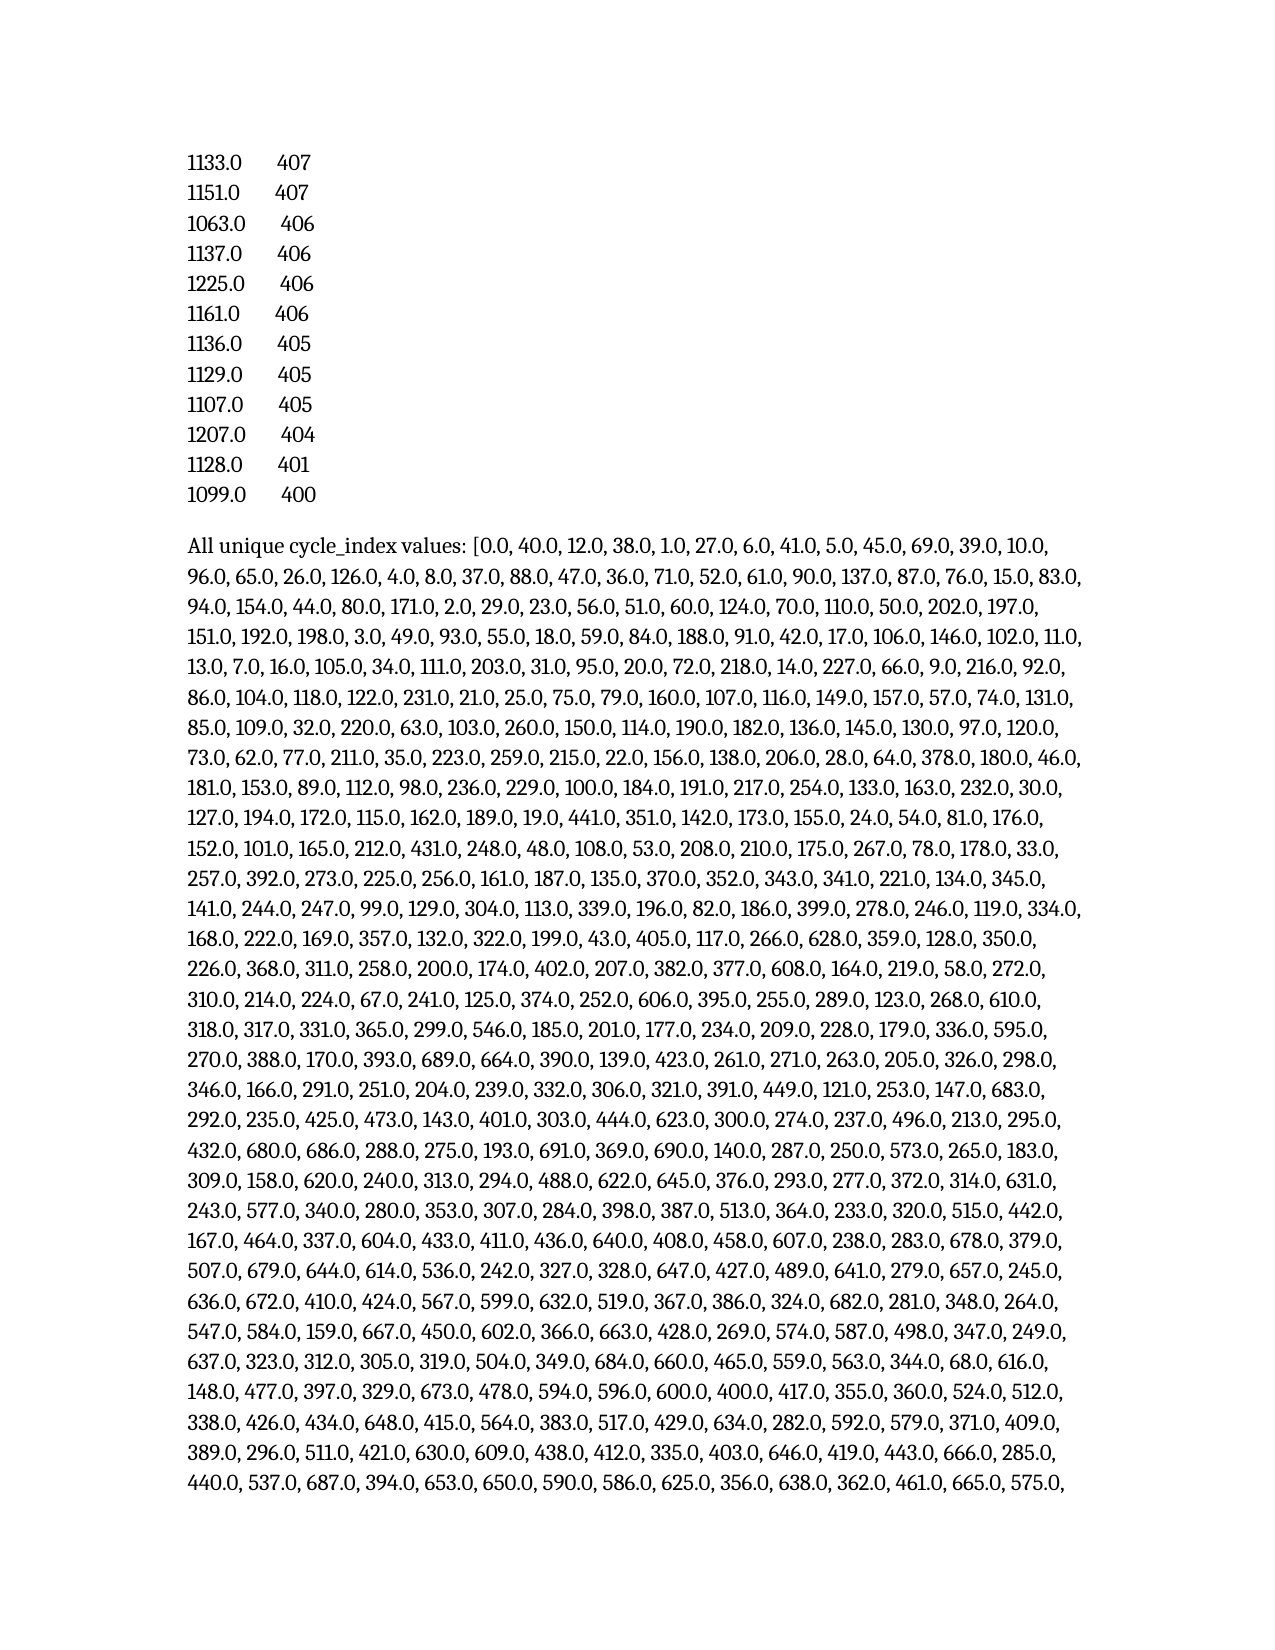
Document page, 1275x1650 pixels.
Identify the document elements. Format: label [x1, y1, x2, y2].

text [187, 150, 1087, 509]
text [187, 533, 1087, 1496]
